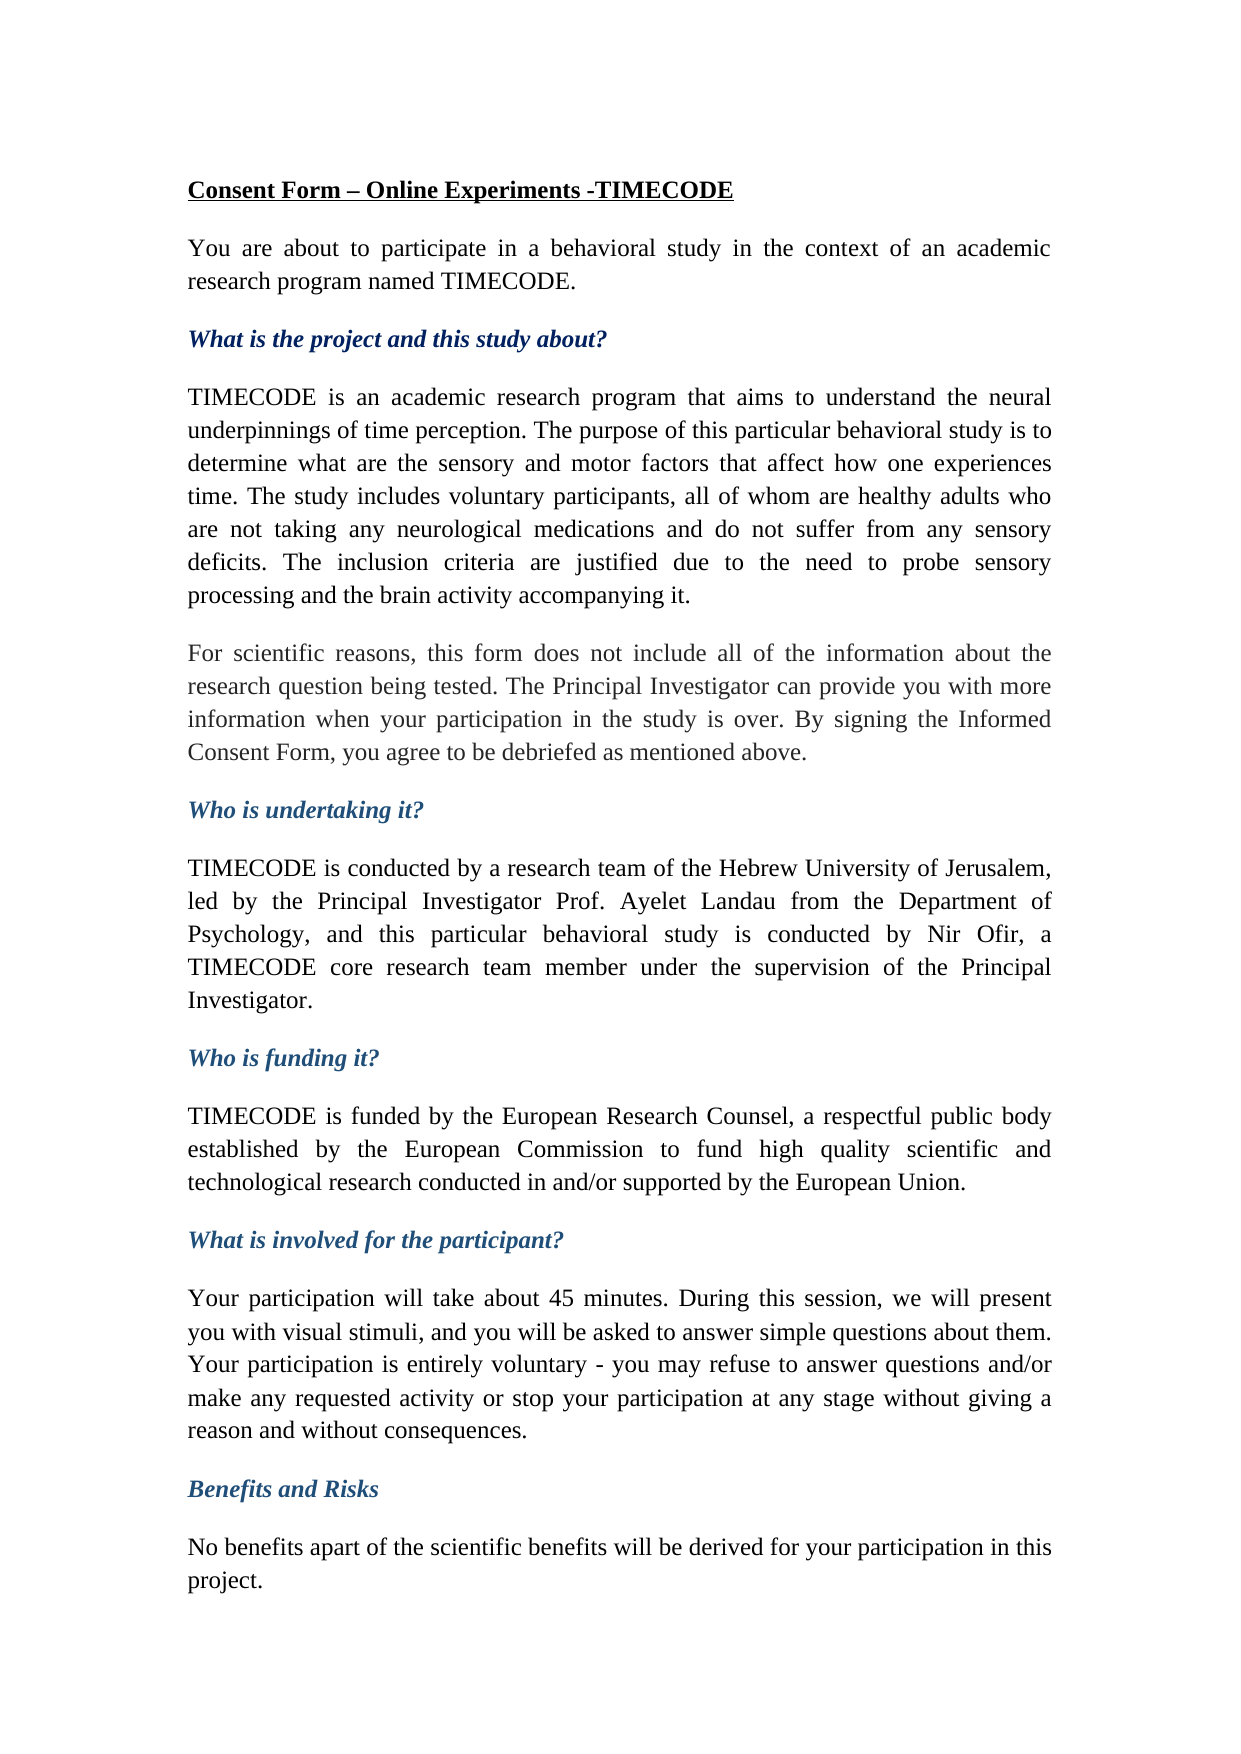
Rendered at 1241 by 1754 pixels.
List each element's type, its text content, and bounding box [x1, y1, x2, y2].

text What is involved for the participant? [187, 1226, 1053, 1254]
text Your participation will take about 45 minutes. During this session, we will present you with visual stimuli, and you will be asked to answer simple questions about them. Your participation is entirely voluntary - you may refuse to answer questions and/or make any requested activity or stop your participation at any stage without giving a reason and without consequences. [187, 1283, 1053, 1444]
text What is the project and this study about? [187, 324, 1053, 353]
text Who is undertaking it? [187, 795, 1053, 824]
text Benefits and Risks [187, 1474, 1053, 1502]
text Consent Form – Online Experiments -TIMECODE [187, 175, 1053, 204]
text TIMECODE is funded by the European Research Counsel, a respectful public body established by the European Commission to fund high quality scientific and technological research conducted in and/or supported by the European Union. [187, 1101, 1053, 1196]
text TIMECODE is an academic research program that aims to understand the neural underpinnings of time perception. The purpose of this particular behavioral study is to determine what are the sensory and motor factors that affect how one experiences time. The study includes voluntary participants, all of whom are healthy adults who are not taking any neurological medications and do not suffer from any sensory deficits. The inclusion criteria are justified due to the need to probe sensory processing and the brain activity accompanying it. [187, 382, 1053, 609]
text You are about to participate in a behavioral study in the context of an academic research program named TIMECODE. [187, 233, 1053, 295]
text For scientific reasons, this form does not include all of the information about the research question being tested. The Principal Investigator can provide you with more information when your participation in the study is over. By signing the Informed Consent Form, you agree to be debriefed as mentioned above. [187, 638, 1053, 766]
text TIMECODE is conducted by a research team of the Hebrew University of Jerusalem, led by the Principal Investigator Prof. Ayelet Landau from the Department of Psychology, and this particular behavioral study is conducted by Nir Ofir, a TIMECODE core research team member under the supervision of the Principal Investigator. [187, 853, 1053, 1014]
text Who is funding it? [187, 1043, 1053, 1072]
text No benefits apart of the scientific benefits will be derived for your participation in this project. [187, 1532, 1053, 1593]
